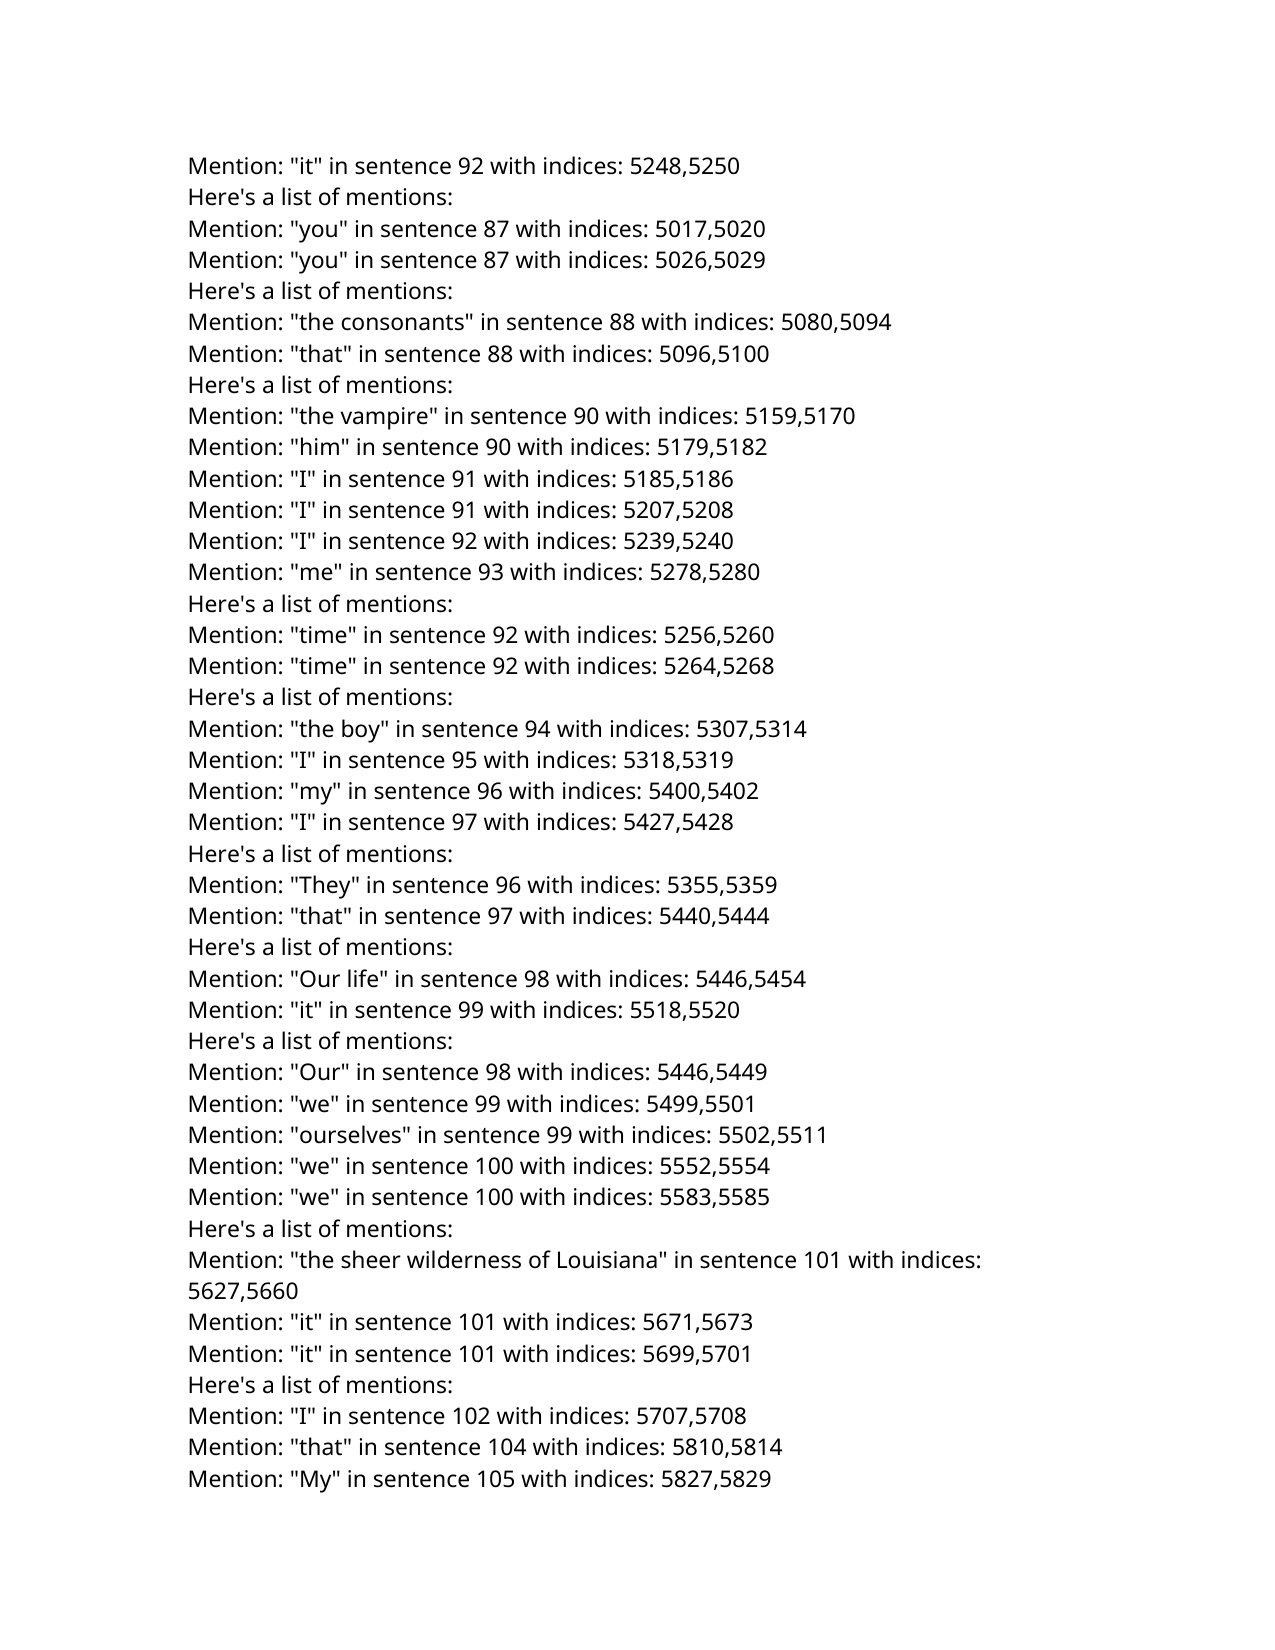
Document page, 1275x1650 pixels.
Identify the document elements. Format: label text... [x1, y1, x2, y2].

text Mention: "you" in sentence 87 with indices: 5026,5029 [187, 244, 1087, 275]
text Here's a list of mentions: [187, 275, 1087, 306]
text Mention: "Our life" in sentence 98 with indices: 5446,5454 [187, 962, 1087, 994]
text Mention: "time" in sentence 92 with indices: 5264,5268 [187, 650, 1087, 681]
text Mention: "that" in sentence 88 with indices: 5096,5100 [187, 337, 1087, 369]
text Here's a list of mentions: [187, 369, 1087, 400]
text Here's a list of mentions: [187, 1025, 1087, 1056]
text Here's a list of mentions: [187, 1369, 1087, 1400]
text Mention: "my" in sentence 96 with indices: 5400,5402 [187, 775, 1087, 806]
text Mention: "the sheer wilderness of Louisiana" in sentence 101 with indices: 5627,5660 [187, 1244, 1087, 1306]
text Here's a list of mentions: [187, 837, 1087, 869]
text Here's a list of mentions: [187, 181, 1087, 212]
text Mention: "we" in sentence 100 with indices: 5552,5554 [187, 1150, 1087, 1181]
text Mention: "it" in sentence 101 with indices: 5671,5673 [187, 1306, 1087, 1337]
text Mention: "I" in sentence 91 with indices: 5207,5208 [187, 494, 1087, 525]
text Mention: "it" in sentence 92 with indices: 5248,5250 [187, 150, 1087, 181]
text Mention: "you" in sentence 87 with indices: 5017,5020 [187, 212, 1087, 244]
text Here's a list of mentions: [187, 931, 1087, 962]
text Mention: "time" in sentence 92 with indices: 5256,5260 [187, 619, 1087, 650]
text Mention: "we" in sentence 100 with indices: 5583,5585 [187, 1181, 1087, 1212]
text Mention: "Our" in sentence 98 with indices: 5446,5449 [187, 1056, 1087, 1087]
text Mention: "the consonants" in sentence 88 with indices: 5080,5094 [187, 306, 1087, 337]
text Mention: "him" in sentence 90 with indices: 5179,5182 [187, 431, 1087, 462]
text Here's a list of mentions: [187, 587, 1087, 619]
text Mention: "I" in sentence 91 with indices: 5185,5186 [187, 462, 1087, 494]
text Here's a list of mentions: [187, 681, 1087, 712]
text Mention: "me" in sentence 93 with indices: 5278,5280 [187, 556, 1087, 587]
text Mention: "I" in sentence 92 with indices: 5239,5240 [187, 525, 1087, 556]
text Mention: "I" in sentence 97 with indices: 5427,5428 [187, 806, 1087, 837]
text Mention: "it" in sentence 99 with indices: 5518,5520 [187, 994, 1087, 1025]
text Mention: "it" in sentence 101 with indices: 5699,5701 [187, 1337, 1087, 1369]
text Mention: "I" in sentence 102 with indices: 5707,5708 [187, 1400, 1087, 1431]
text Here's a list of mentions: [187, 1212, 1087, 1244]
text Mention: "They" in sentence 96 with indices: 5355,5359 [187, 869, 1087, 900]
text Mention: "that" in sentence 104 with indices: 5810,5814 [187, 1431, 1087, 1462]
text Mention: "the vampire" in sentence 90 with indices: 5159,5170 [187, 400, 1087, 431]
text Mention: "I" in sentence 95 with indices: 5318,5319 [187, 744, 1087, 775]
text Mention: "ourselves" in sentence 99 with indices: 5502,5511 [187, 1119, 1087, 1150]
text Mention: "the boy" in sentence 94 with indices: 5307,5314 [187, 712, 1087, 744]
text Mention: "we" in sentence 99 with indices: 5499,5501 [187, 1087, 1087, 1119]
text Mention: "that" in sentence 97 with indices: 5440,5444 [187, 900, 1087, 931]
text Mention: "My" in sentence 105 with indices: 5827,5829 [187, 1462, 1087, 1494]
